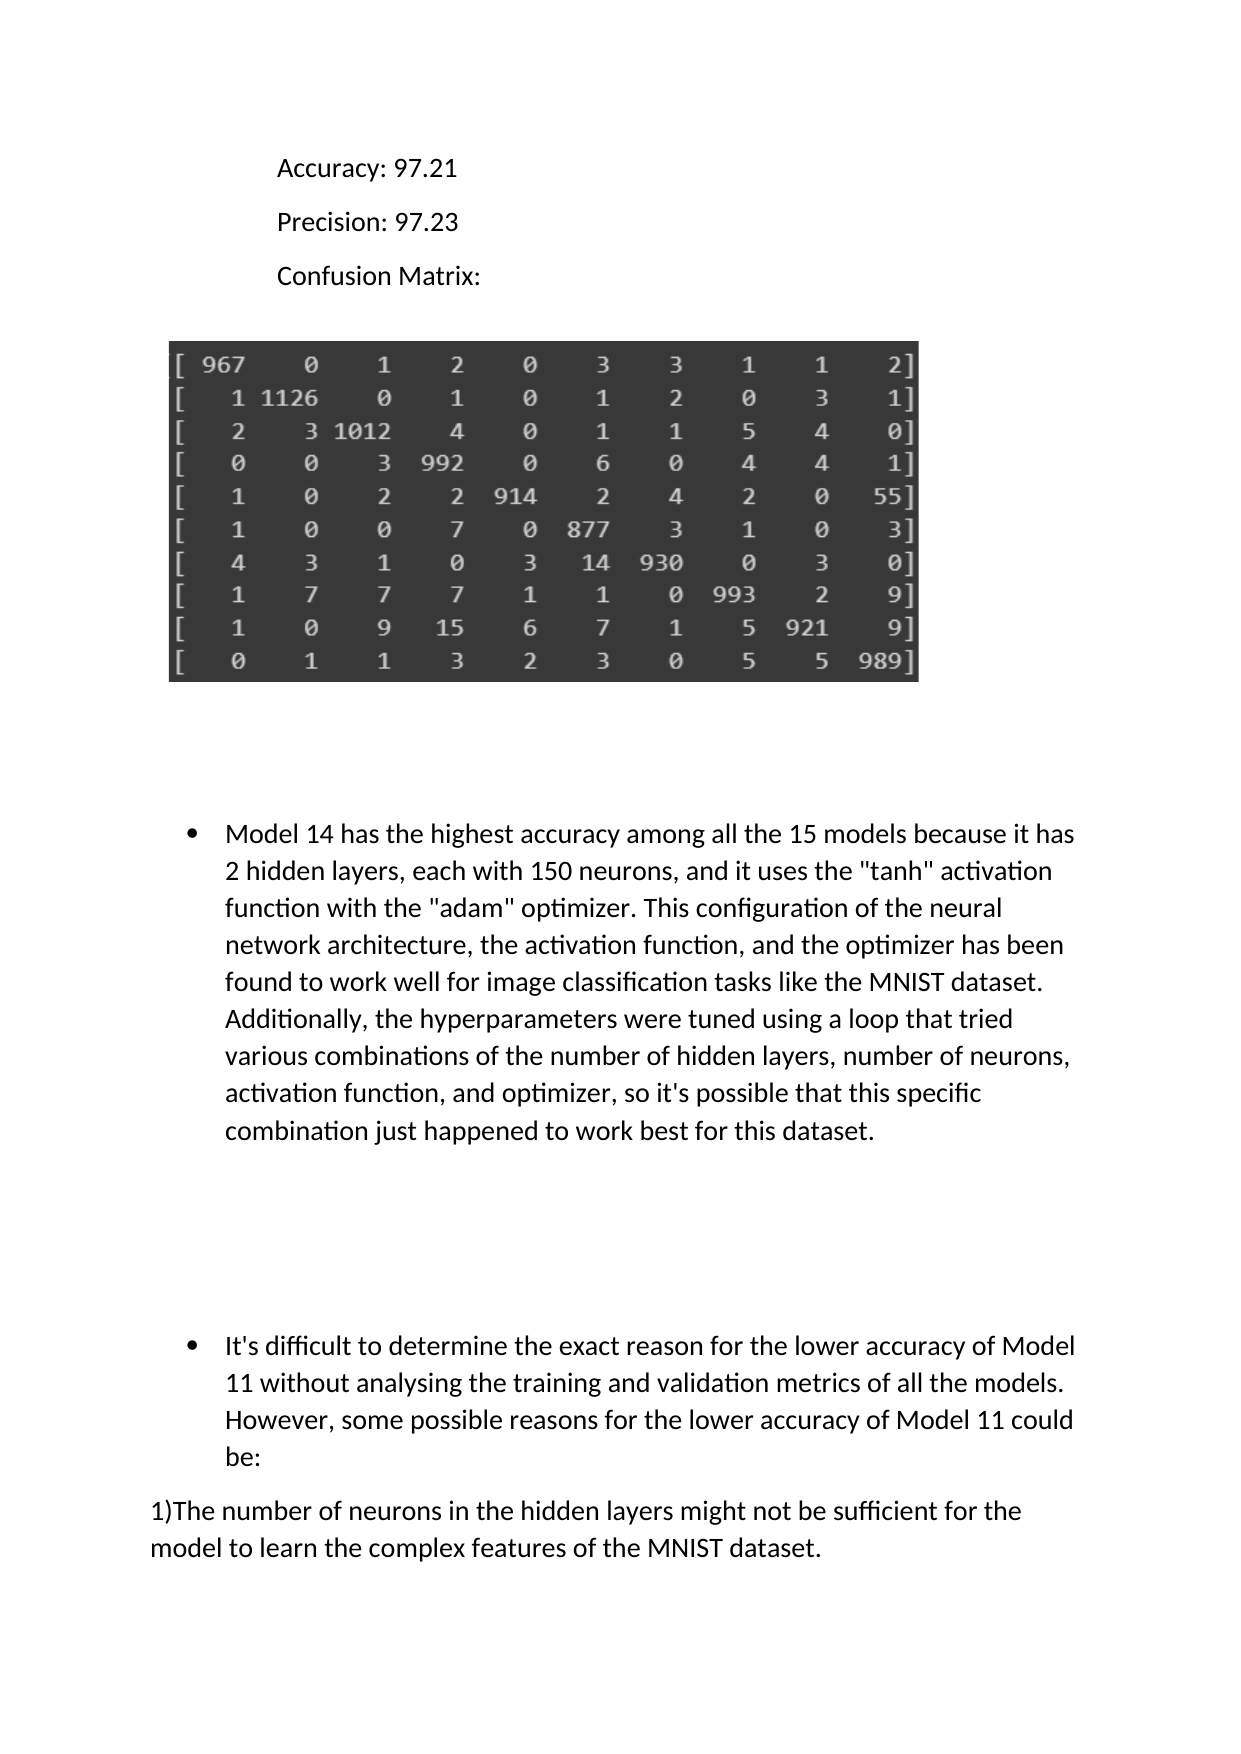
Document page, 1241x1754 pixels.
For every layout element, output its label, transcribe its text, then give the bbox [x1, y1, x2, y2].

text Precision: 97.23 [150, 204, 1090, 238]
text Accuracy: 97.21 [150, 150, 1090, 184]
text 1)The number of neurons in the hidden layers might not be sufficient for the model to learn the complex features of the MNIST dataset. [150, 1493, 1090, 1564]
list Model 14 has the highest accuracy among all the 15 models because it has 2 hidden layers, each with 150 neurons, and it uses the "tanh" activation function with the "adam" optimizer. This configuration of the neural network architecture, the activation function, and the optimizer has been found to work well for image classification tasks like the MNIST dataset. Additionally, the hyperparameters were tuned using a loop that tried various combinations of the number of hidden layers, number of neurons, activation function, and optimizer, so it's possible that this specific combination just happened to work best for this dataset. [187, 816, 1090, 1147]
text Confusion Matrix: [150, 257, 1090, 292]
list It's difficult to determine the exact reason for the lower accuracy of Model 11 without analysing the training and validation metrics of all the models. However, some possible reasons for the lower accuracy of Model 11 could be: [187, 1328, 1090, 1473]
